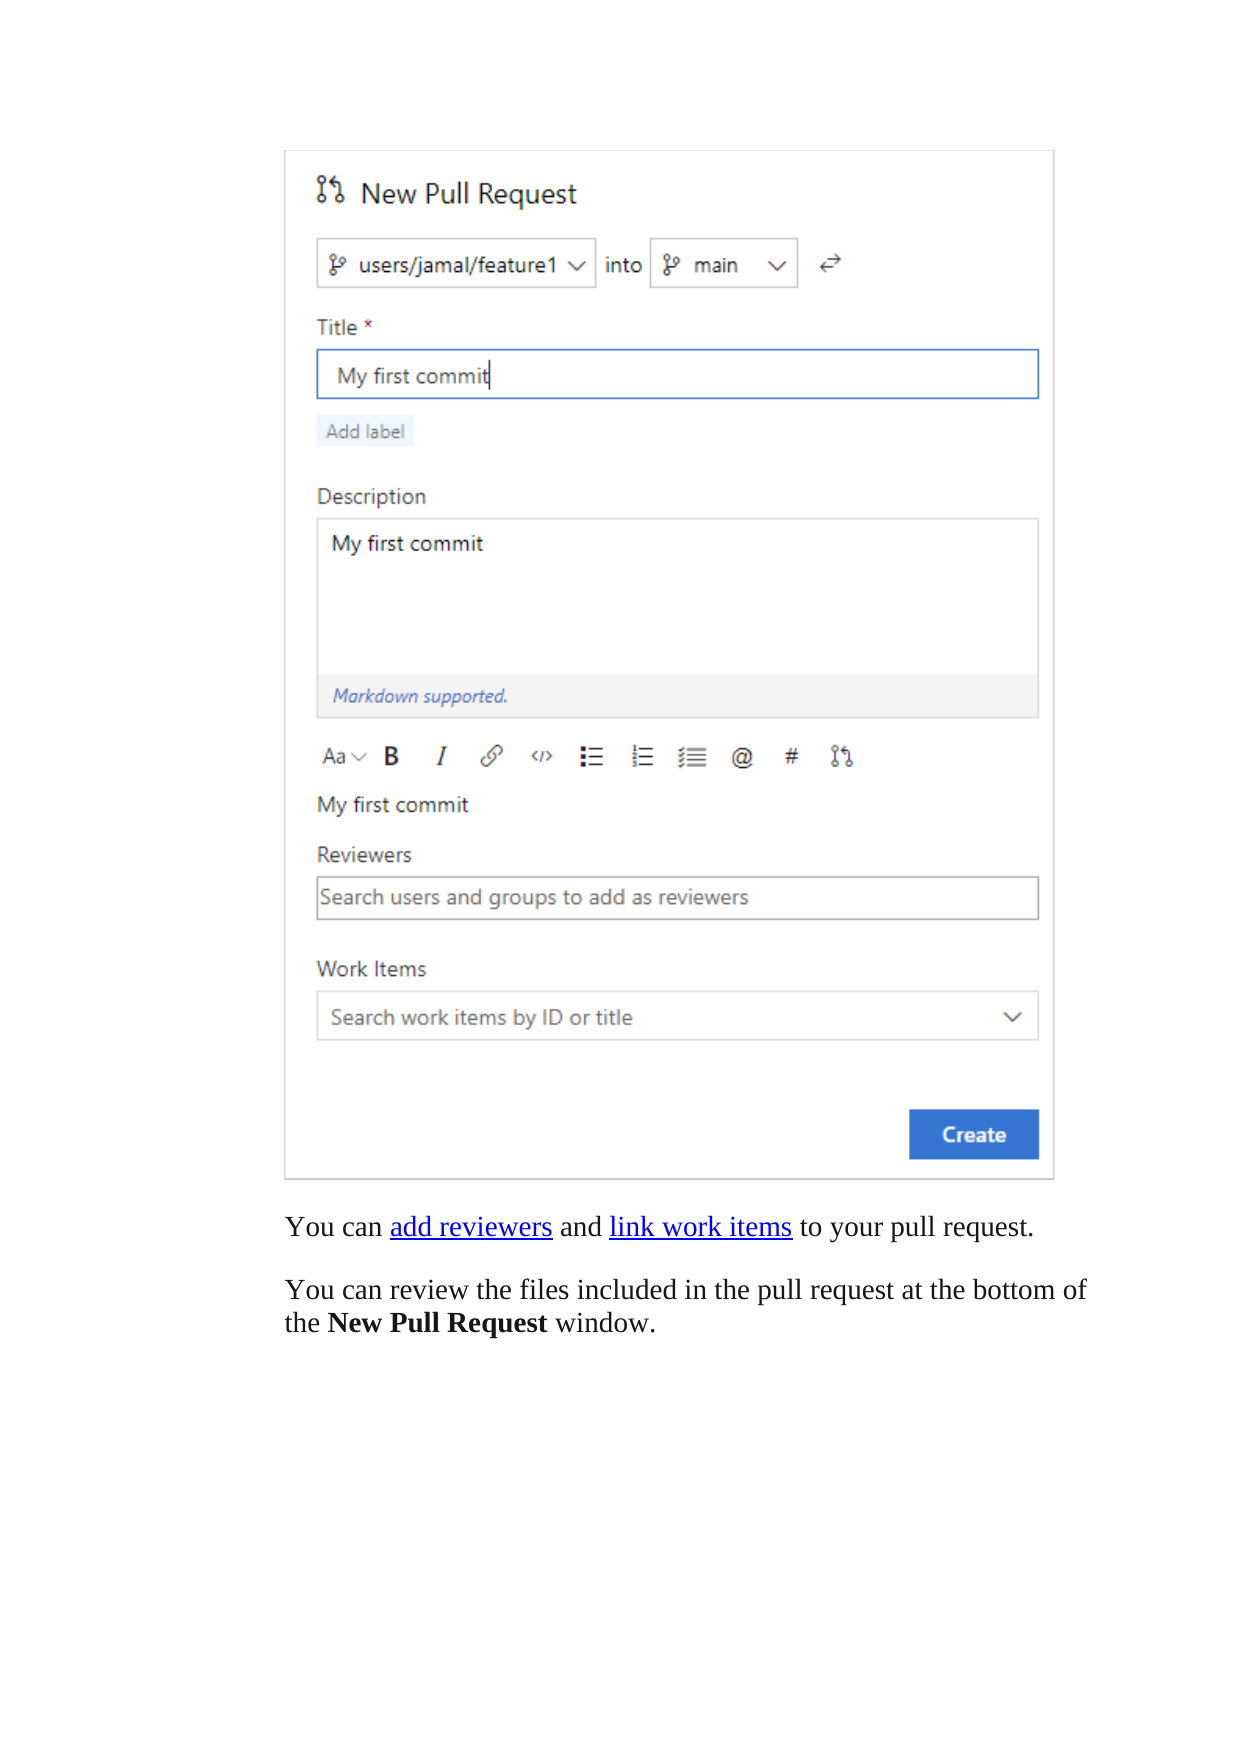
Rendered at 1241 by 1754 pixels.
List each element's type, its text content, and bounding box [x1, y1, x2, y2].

picture [284, 150, 1055, 1180]
text You can add reviewers and link work items to your pull request. [284, 1209, 1090, 1243]
text You can review the files included in the pull request at the bottom of the New Pull Request window. [284, 1272, 1090, 1339]
